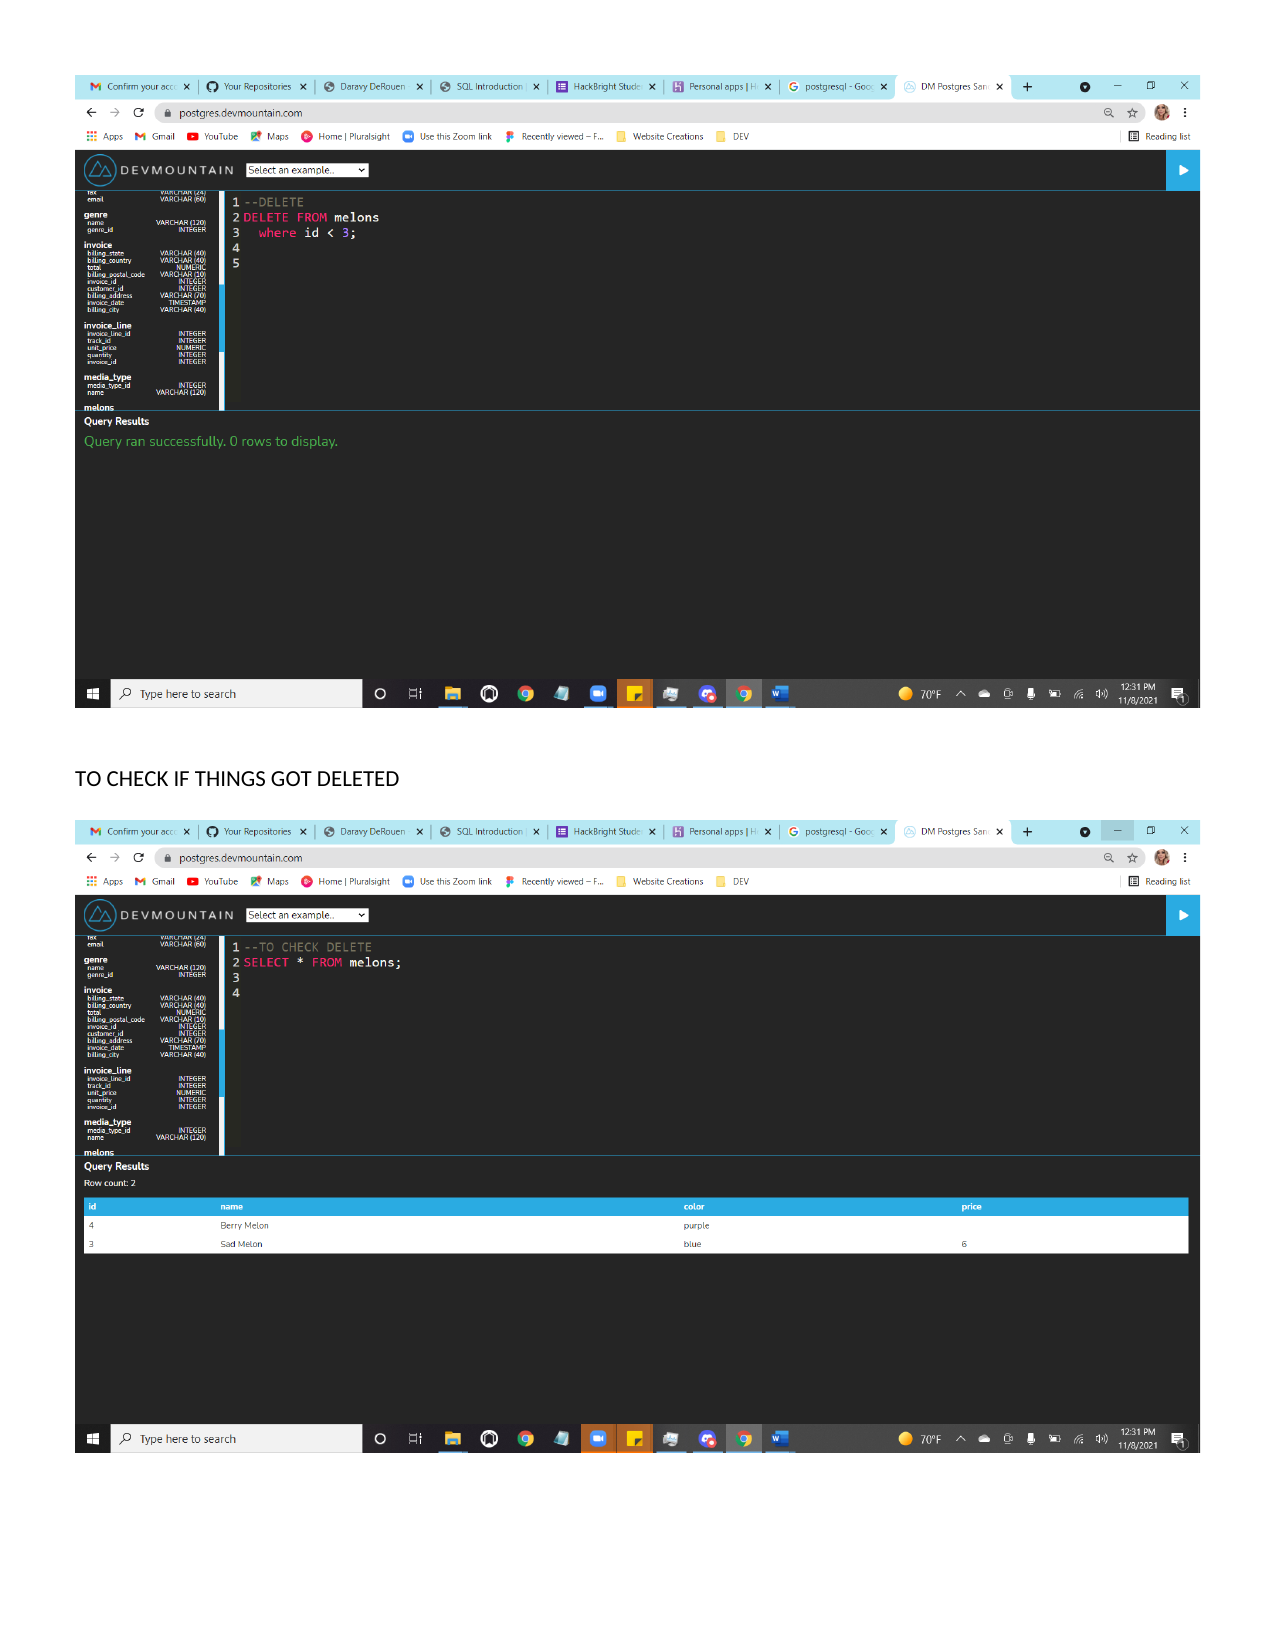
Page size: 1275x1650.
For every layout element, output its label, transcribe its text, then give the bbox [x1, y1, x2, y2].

text TO CHECK IF THINGS GOT DELETED [75, 764, 1200, 792]
picture [75, 75, 1200, 708]
picture [75, 820, 1200, 1453]
